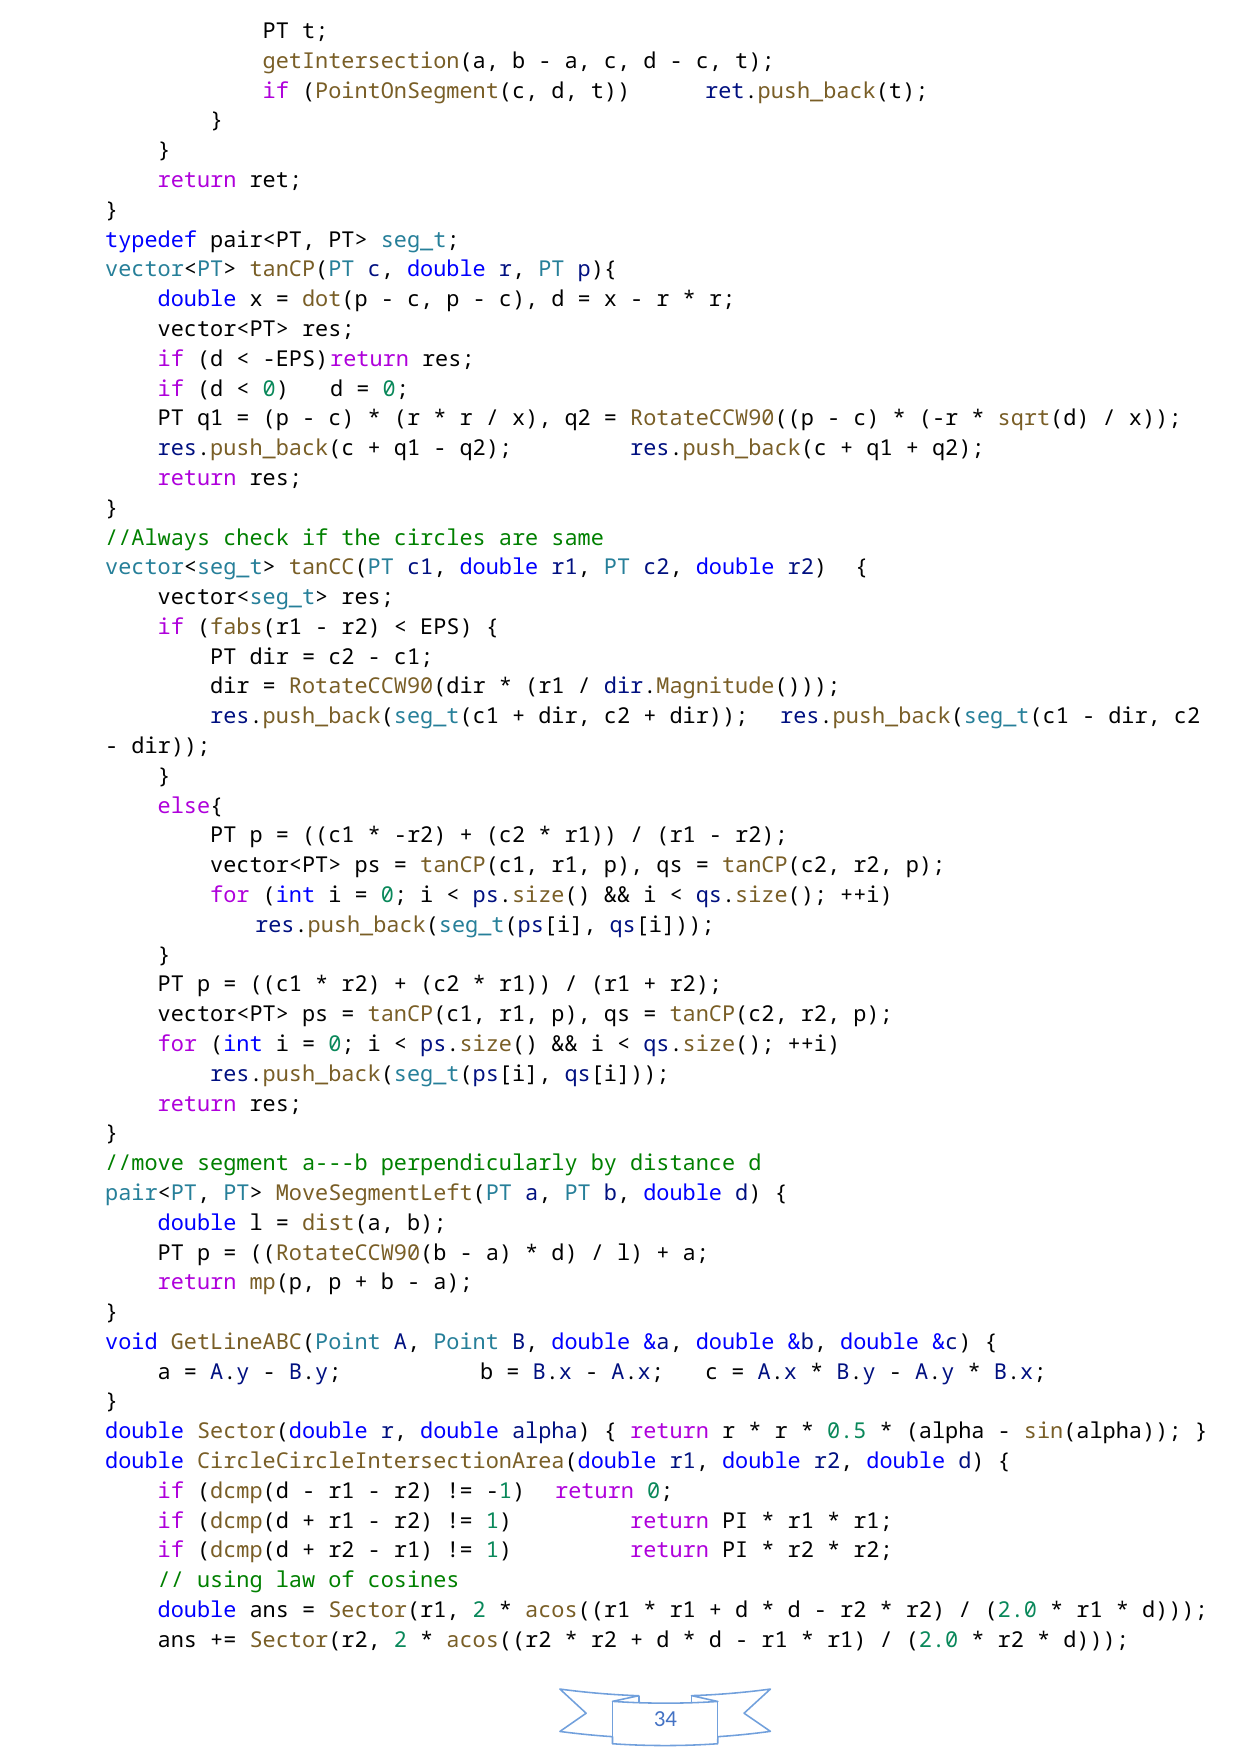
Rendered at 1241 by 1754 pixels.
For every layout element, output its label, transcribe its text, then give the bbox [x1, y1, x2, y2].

text vector<seg_t> res; [105, 581, 1225, 611]
text res.push_back(seg_t(ps[i], qs[i])); [105, 1058, 1225, 1087]
text if (dcmp(d + r1 - r2) != 1) return PI * r1 * r1; [105, 1504, 1225, 1534]
text } [105, 1385, 1225, 1415]
text res.push_back(c + q1 - q2); res.push_back(c + q1 + q2); [105, 432, 1225, 462]
text for (int i = 0; i < ps.size() && i < qs.size(); ++i) [105, 1028, 1225, 1058]
text vector<PT> tanCP(PT c, double r, PT p){ [105, 253, 1225, 283]
text } [105, 492, 1225, 521]
text double l = dist(a, b); [105, 1207, 1225, 1236]
text if (PointOnSegment(c, d, t)) ret.push_back(t); [105, 74, 1225, 104]
text getIntersection(a, b - a, c, d - c, t); [105, 45, 1225, 74]
text void GetLineABC(Point A, Point B, double &a, double &b, double &c) { [105, 1326, 1225, 1356]
text return ret; [105, 164, 1225, 194]
text double ans = Sector(r1, 2 * acos((r1 * r1 + d * d - r2 * r2) / (2.0 * r1 * d))); [105, 1594, 1225, 1624]
text double Sector(double r, double alpha) { return r * r * 0.5 * (alpha - sin(alpha)); } [105, 1415, 1225, 1445]
text typedef pair<PT, PT> seg_t; [105, 223, 1225, 253]
text PT p = ((c1 * r2) + (c2 * r1)) / (r1 + r2); [105, 968, 1225, 998]
text } [105, 134, 1225, 164]
text res.push_back(seg_t(c1 + dir, c2 + dir)); res.push_back(seg_t(c1 - dir, c2 - dir)); [105, 700, 1225, 760]
text return mp(p, p + b - a); [105, 1266, 1225, 1296]
text if (d < 0) d = 0; [105, 372, 1225, 402]
text a = A.y - B.y; b = B.x - A.x; c = A.x * B.y - A.y * B.x; [105, 1356, 1225, 1385]
text } [105, 1117, 1225, 1147]
text //move segment a---b perpendicularly by distance d [105, 1147, 1225, 1177]
text dir = RotateCCW90(dir * (r1 / dir.Magnitude())); [105, 670, 1225, 700]
text vector<seg_t> tanCC(PT c1, double r1, PT c2, double r2) { [105, 551, 1225, 581]
text vector<PT> ps = tanCP(c1, r1, p), qs = tanCP(c2, r2, p); [105, 849, 1225, 879]
text // using law of cosines [105, 1564, 1225, 1594]
text ans += Sector(r2, 2 * acos((r2 * r2 + d * d - r1 * r1) / (2.0 * r2 * d))); [105, 1624, 1225, 1653]
text PT dir = c2 - c1; [105, 641, 1225, 670]
text PT q1 = (p - c) * (r * r / x), q2 = RotateCCW90((p - c) * (-r * sqrt(d) / x)); [105, 402, 1225, 432]
text res.push_back(seg_t(ps[i], qs[i])); [105, 909, 1225, 938]
text double x = dot(p - c, p - c), d = x - r * r; [105, 283, 1225, 313]
text return res; [105, 1087, 1225, 1117]
text double CircleCircleIntersectionArea(double r1, double r2, double d) { [105, 1445, 1225, 1475]
text } [105, 104, 1225, 134]
text if (dcmp(d + r2 - r1) != 1) return PI * r2 * r2; [105, 1534, 1225, 1564]
text pair<PT, PT> MoveSegmentLeft(PT a, PT b, double d) { [105, 1177, 1225, 1207]
text if (dcmp(d - r1 - r2) != -1) return 0; [105, 1475, 1225, 1504]
text else{ [105, 789, 1225, 819]
text PT p = ((RotateCCW90(b - a) * d) / l) + a; [105, 1236, 1225, 1266]
text if (fabs(r1 - r2) < EPS) { [105, 611, 1225, 641]
text for (int i = 0; i < ps.size() && i < qs.size(); ++i) [105, 879, 1225, 909]
text PT t; [105, 15, 1225, 45]
text PT p = ((c1 * -r2) + (c2 * r1)) / (r1 - r2); [105, 819, 1225, 849]
text //Always check if the circles are same [105, 521, 1225, 551]
text if (d < -EPS) return res; [105, 343, 1225, 372]
text } [105, 760, 1225, 789]
text } [105, 938, 1225, 968]
text } [105, 1296, 1225, 1326]
text vector<PT> res; [105, 313, 1225, 343]
text } [105, 194, 1225, 223]
text return res; [105, 462, 1225, 492]
text vector<PT> ps = tanCP(c1, r1, p), qs = tanCP(c2, r2, p); [105, 998, 1225, 1028]
